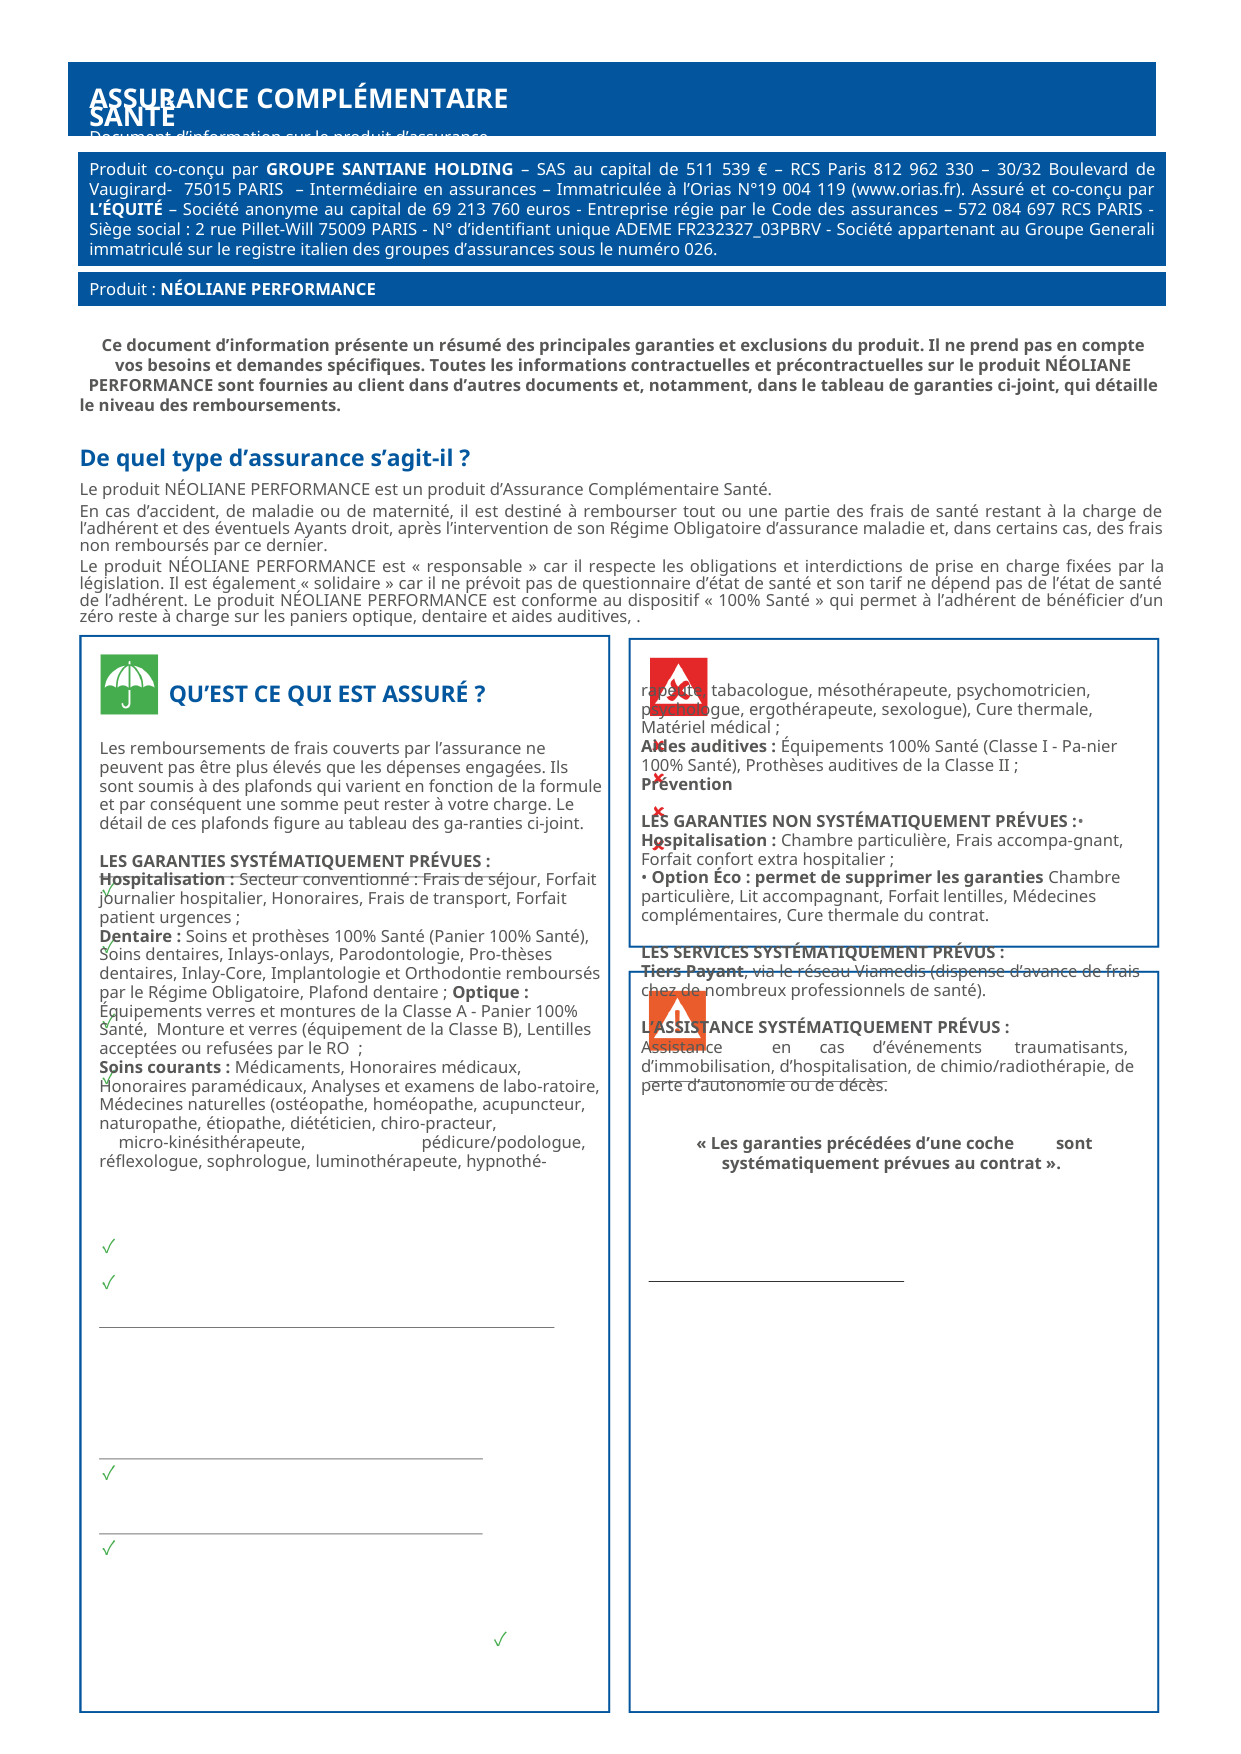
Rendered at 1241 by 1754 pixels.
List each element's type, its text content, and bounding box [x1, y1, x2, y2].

text Le produit NÉOLIANE PERFORMANCE est un produit d’Assurance Complémentaire Santé. [79, 478, 1167, 499]
text De quel type d’assurance s’agit-il ? [79, 445, 1167, 471]
text Ce document d’information présente un résumé des principales garanties et exclusions du produit. Il ne prend pas en compte [79, 335, 1167, 355]
text « Les garanties précédées d’une coche sont systématiquement prévues au contrat ». [696, 1133, 1107, 1173]
text Le produit NÉOLIANE PERFORMANCE est « responsable » car il respecte les obligations et interdictions de prise en charge fixées par la législation. Il est également « solidaire » car il ne prévoit pas de questionnaire d’état de santé et son tarif ne dépend pas de l’état de santé de l’adhérent. Le produit NÉOLIANE PERFORMANCE est conforme au dispositif « 100% Santé » qui permet à l’adhérent de bénéficier d’un zéro reste à charge sur les paniers optique, dentaire et aides auditives, . [79, 559, 1165, 626]
table_header ASSURANCE COMPLÉMENTAIRE SANTÉ Document d’information sur le produit d’assurance [68, 62, 1156, 136]
text L’ASSISTANCE SYSTÉMATIQUEMENT PRÉVUS : Assistance en cas d’événements traumatisants, d’immobilisation, d’hospitalisation, de chimio/radiothérapie, de perte d’autonomie ou de décès. [641, 1018, 1152, 1095]
text LES GARANTIES NON SYSTÉMATIQUEMENT PRÉVUES :• Hospitalisation : Chambre particulière, Frais accompa-gnant, Forfait confort extra hospitalier ; • Option Éco : permet de supprimer les garanties Chambre particulière, Lit accompagnant, Forfait lentilles, Médecines complémentaires, Cure thermale du contrat. [641, 813, 1152, 925]
table_header Produit : NÉOLIANE PERFORMANCE [78, 272, 1166, 306]
text En cas d’accident, de maladie ou de maternité, il est destiné à rembourser tout ou une partie des frais de santé restant à la charge de l’adhérent et des éventuels Ayants droit, après l’intervention de son Régime Obligatoire d’assurance maladie et, dans certains cas, des frais non remboursés par ce dernier. [79, 504, 1165, 554]
text Les remboursements de frais couverts par l’assurance ne peuvent pas être plus élevés que les dépenses engagées. Ils sont soumis à des plafonds qui varient en fonction de la formule et par conséquent une somme peut rester à votre charge. Le détail de ces plafonds figure au tableau des ga-ranties ci-joint. [99, 739, 606, 833]
picture [79, 633, 1161, 1713]
text PERFORMANCE sont fournies au client dans d’autres documents et, notamment, dans le tableau de garanties ci-joint, qui détaille [79, 375, 1167, 395]
text vos besoins et demandes spécifiques. Toutes les informations contractuelles et précontractuelles sur le produit NÉOLIANE [79, 355, 1167, 375]
text LES GARANTIES SYSTÉMATIQUEMENT PRÉVUES : Hospitalisation : Secteur conventionné : Frais de séjour, Forfait journalier hospitalier, Honoraires, Frais de transport, Forfait patient urgences ; Dentaire : Soins et prothèses 100% Santé (Panier 100% Santé), Soins dentaires, Inlays-onlays, Parodontologie, Pro-thèses dentaires, Inlay-Core, Implantologie et Orthodontie remboursés par le Régime Obligatoire, Plafond dentaire ; Optique : Équipements verres et montures de la Classe A - Panier 100% Santé, Monture et verres (équipement de la Classe B), Lentilles acceptées ou refusées par le RO ; Soins courants : Médicaments, Honoraires médicaux, Honoraires paramédicaux, Analyses et examens de labo-ratoire, Médecines naturelles (ostéopathe, homéopathe, acupuncteur, naturopathe, étiopathe, diététicien, chiro-practeur, micro-kinésithérapeute, pédicure/podologue, réflexologue, sophrologue, luminothérapeute, hypnothé-rapeute, tabacologue, mésothérapeute, psychomotricien, psychologue, ergothérapeute, sexologue), Cure thermale, Matériel médical ; Aides auditives : Équipements 100% Santé (Classe I - Pa-nier 100% Santé), Prothèses auditives de la Classe II ; Prévention [99, 852, 606, 1171]
text le niveau des remboursements. [79, 395, 1167, 415]
text QU’EST CE QUI EST ASSURÉ ? [168, 681, 621, 707]
text LES SERVICES SYSTÉMATIQUEMENT PRÉVUS : Tiers Payant, via le réseau Viamedis (dispense d’avance de frais chez de nombreux professionnels de santé). [641, 944, 1152, 1000]
table_header Produit co-conçu par GROUPE SANTIANE HOLDING – SAS au capital de 511 539 € – RCS Paris 812 962 330 – 30/32 Boulevard de Vaugirard- 75015 PARIS – Intermédiaire en assurances – Immatriculée à l’Orias N°19 004 119 (www.orias.fr). Assuré et co-conçu par L’ÉQUITÉ – Société anonyme au capital de 69 213 760 euros - Entreprise régie par le Code des assurances – 572 084 697 RCS PARIS - Siège social : 2 rue Pillet-Will 75009 PARIS - N° d’identifiant unique ADEME FR232327_03PBRV - Société appartenant au Groupe Generali immatriculé sur le registre italien des groupes d’assurances sous le numéro 026. [78, 152, 1166, 266]
